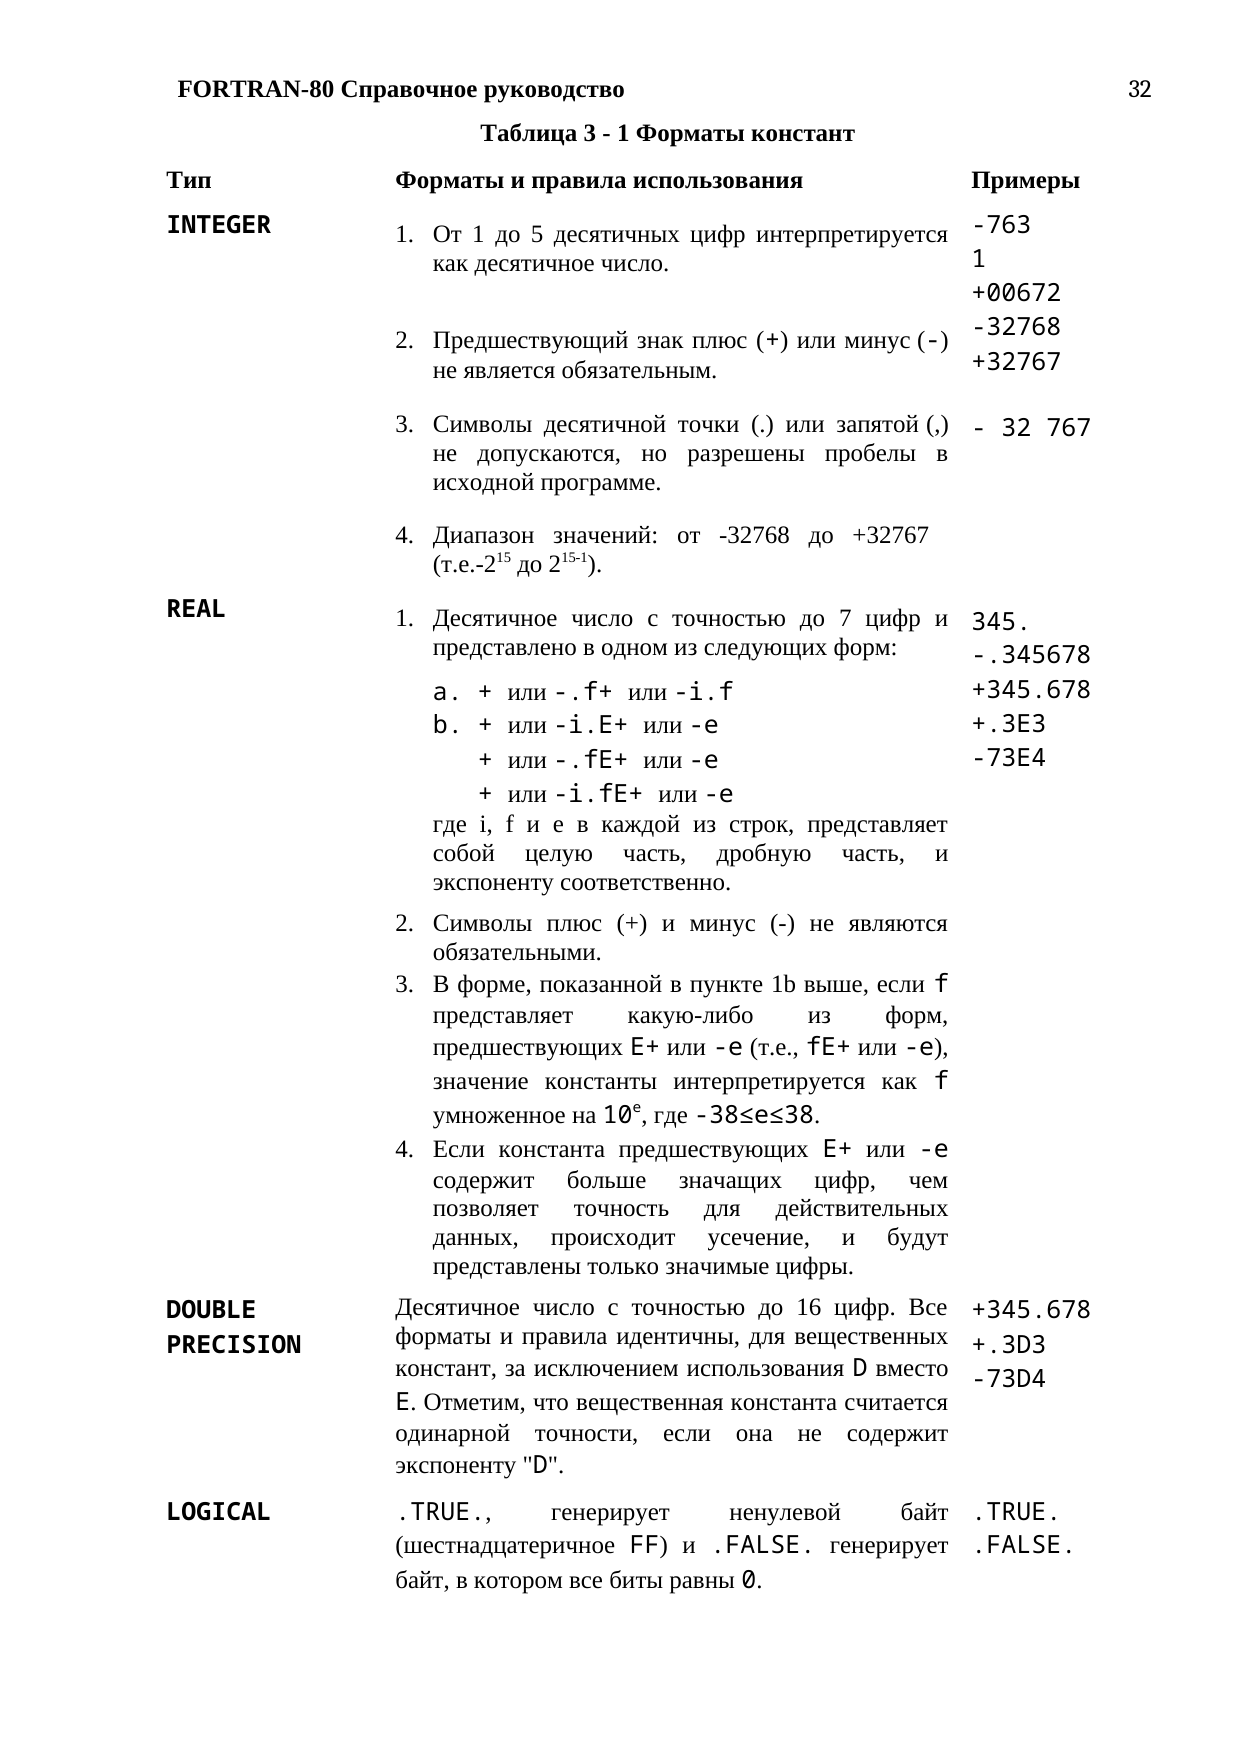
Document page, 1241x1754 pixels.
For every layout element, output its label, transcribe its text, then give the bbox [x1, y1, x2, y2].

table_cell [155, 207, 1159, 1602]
text Таблица 3 - 1 Форматы констант [177, 118, 1152, 147]
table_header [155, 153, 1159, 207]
